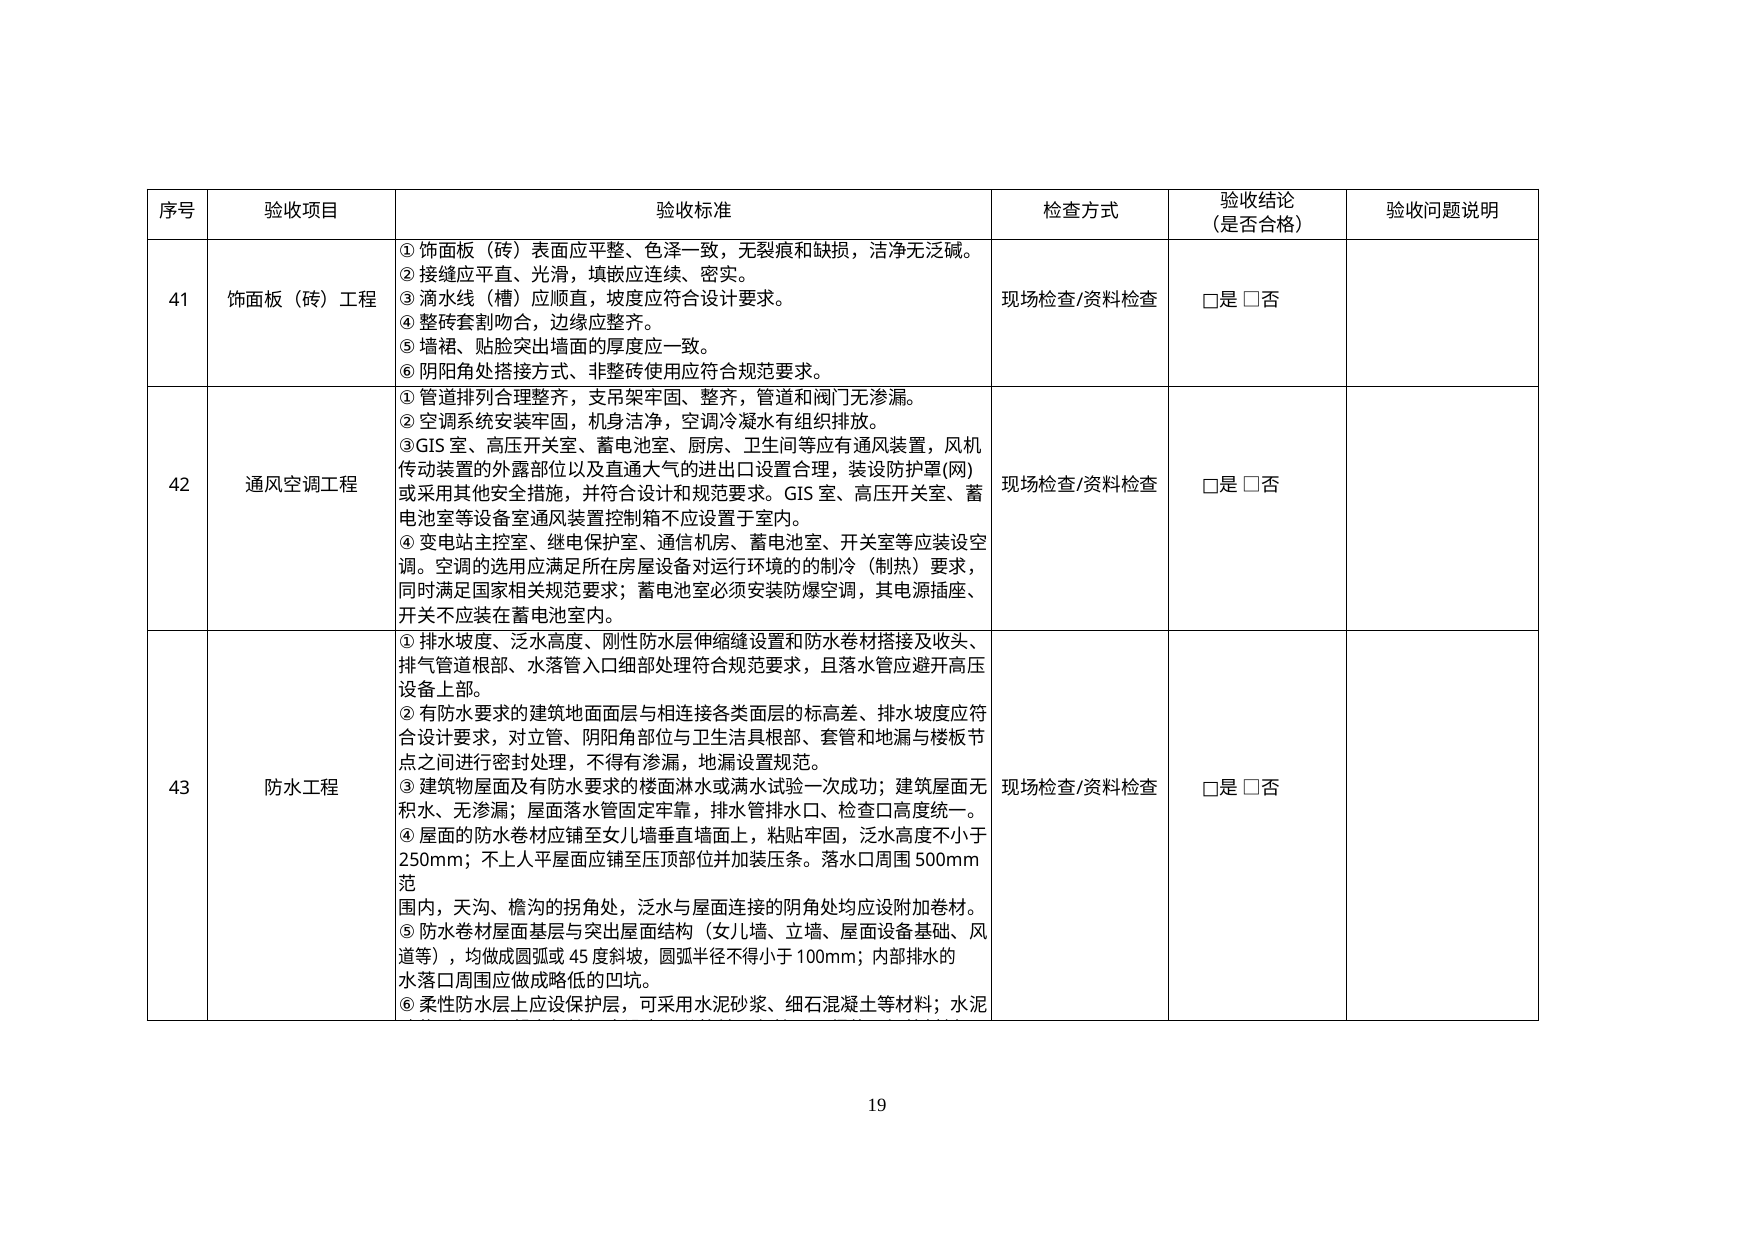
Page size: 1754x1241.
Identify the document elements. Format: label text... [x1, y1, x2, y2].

text 19 [867, 1094, 1754, 1115]
